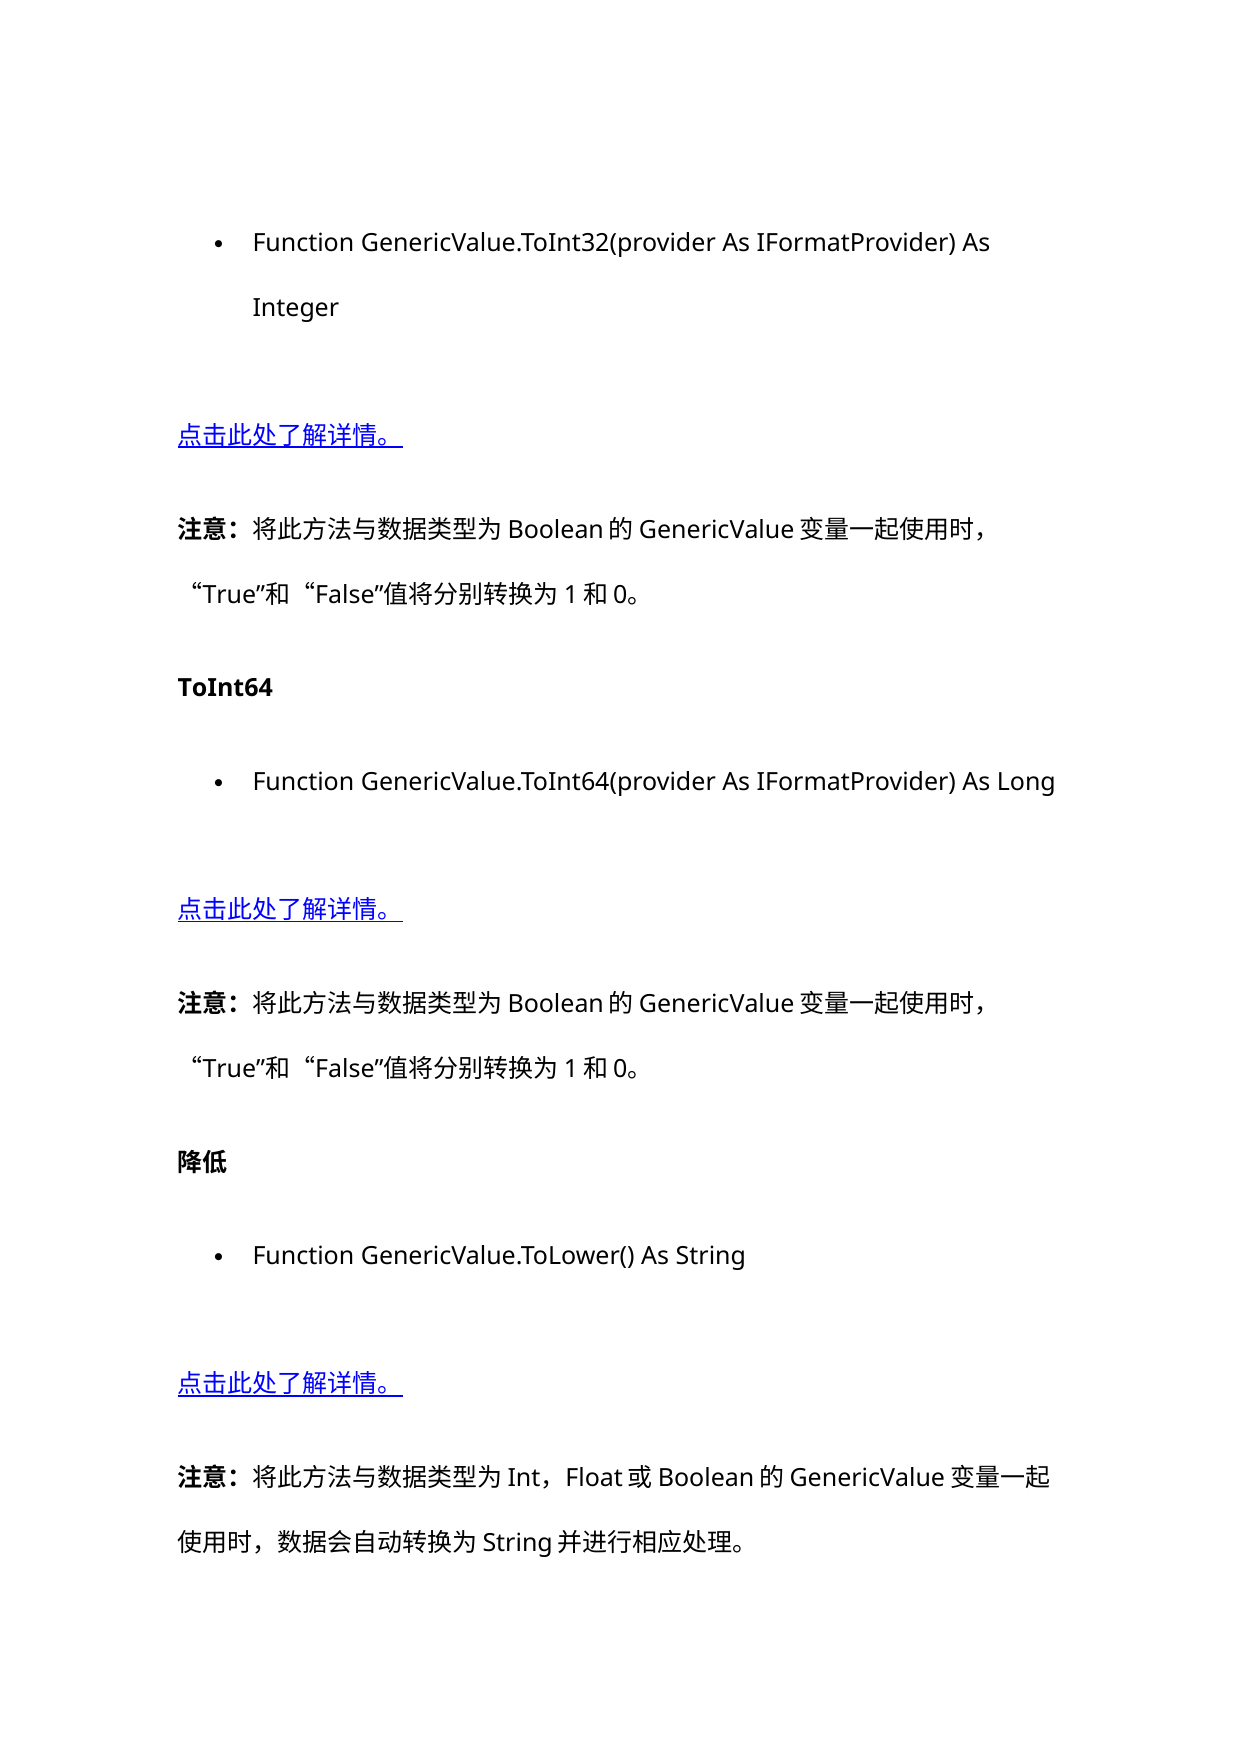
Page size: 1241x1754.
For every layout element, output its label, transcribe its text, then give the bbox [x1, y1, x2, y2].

text 降低 [177, 1128, 1063, 1193]
list Function GenericValue.ToLower() As String [215, 1223, 1063, 1320]
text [177, 495, 1063, 625]
text 点击此处了解详情。 [177, 1349, 1063, 1414]
text 注意：将此方法与数据类型为Boolean的GenericValue变量一起使用时，“True”和“False”值将分别转换为1和0。 [177, 969, 1063, 1099]
text ToInt64 [177, 654, 1063, 719]
list Function GenericValue.ToInt64(provider As IFormatProvider) As Long [215, 748, 1063, 846]
text 点击此处了解详情。 [177, 401, 1063, 466]
text 点击此处了解详情。 [177, 875, 1063, 940]
list Function GenericValue.ToInt32(provider As IFormatProvider) As Integer [215, 209, 1063, 372]
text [177, 1443, 1063, 1573]
